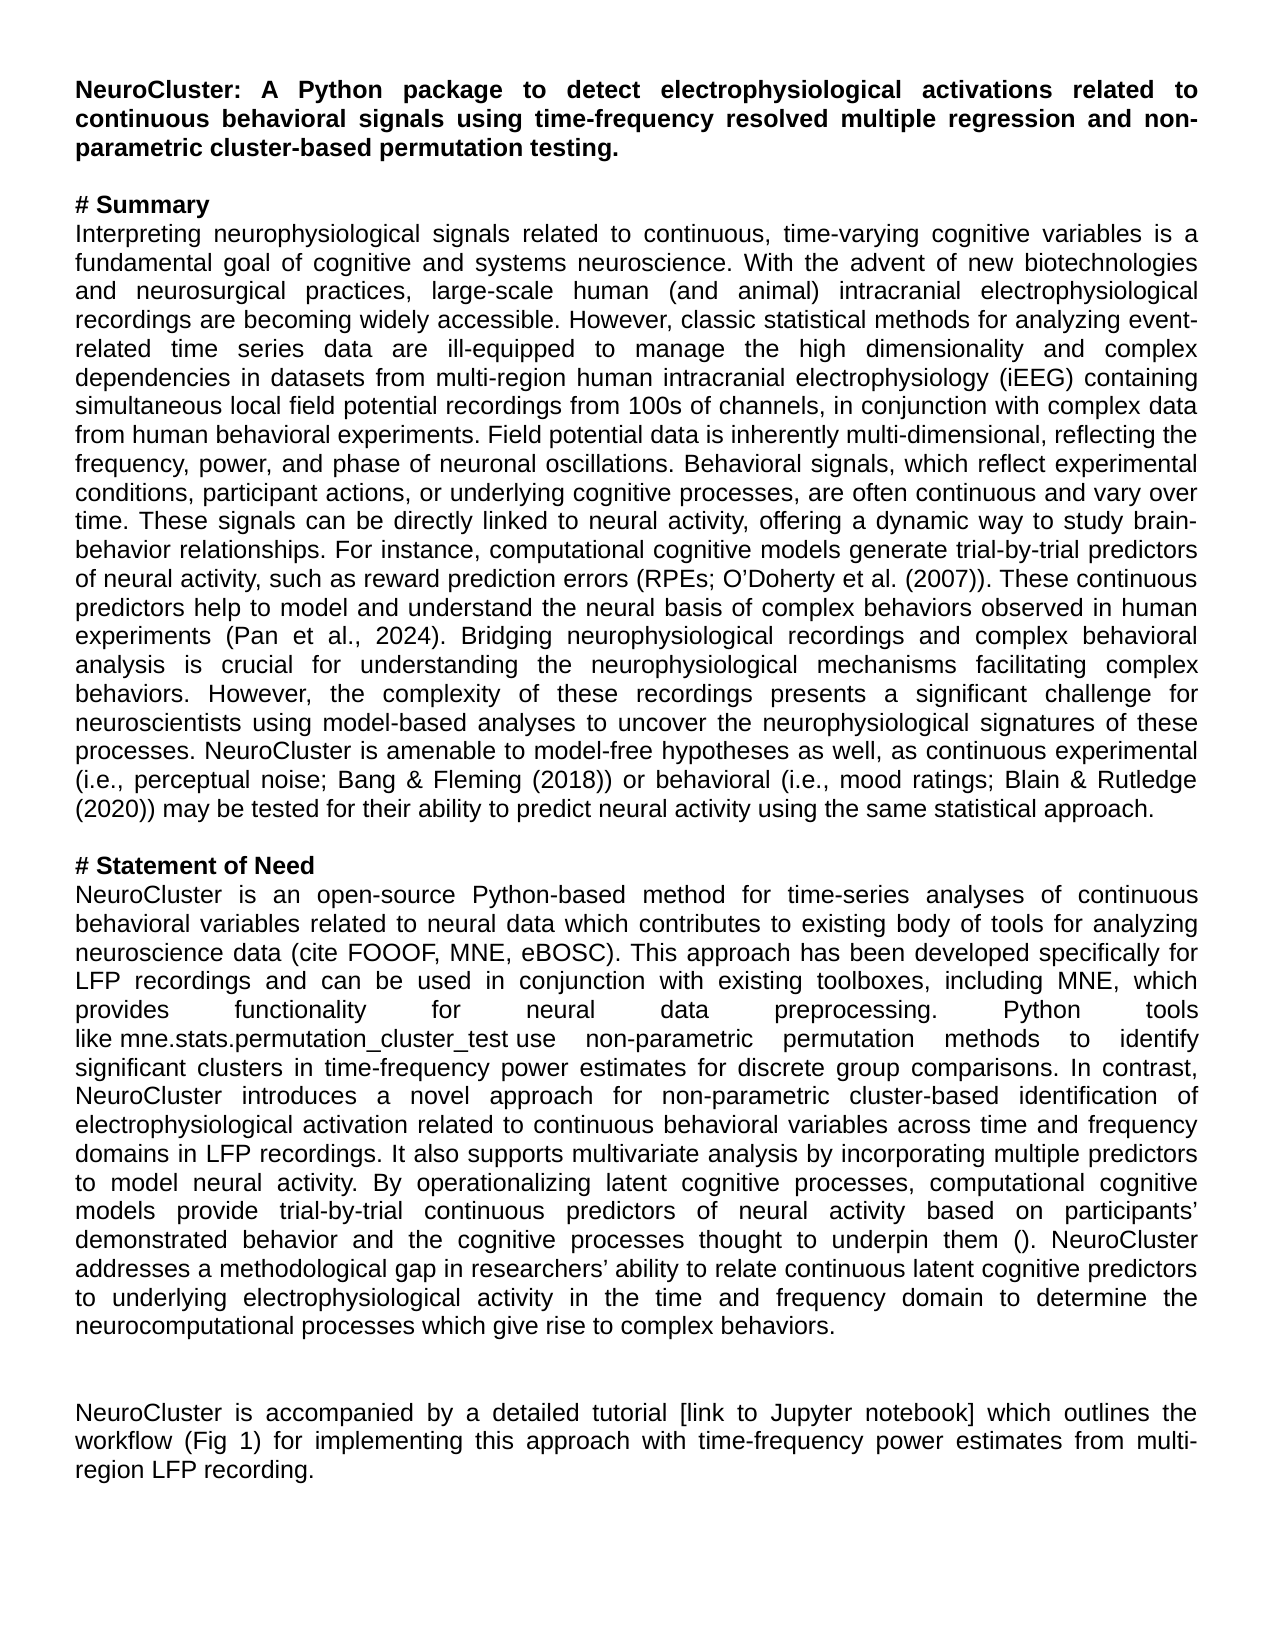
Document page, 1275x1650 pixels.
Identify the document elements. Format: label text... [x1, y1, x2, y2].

text Interpreting neurophysiological signals related to continuous, time-varying cognitive variables is a fundamental goal of cognitive and systems neuroscience. With the advent of new biotechnologies and neurosurgical practices, large-scale human (and animal) intracranial electrophysiological recordings are becoming widely accessible. However, classic statistical methods for analyzing event-related time series data are ill-equipped to manage the high dimensionality and complex dependencies in datasets from multi-region human intracranial electrophysiology (iEEG) containing simultaneous local field potential recordings from 100s of channels, in conjunction with complex data from human behavioral experiments. Field potential data is inherently multi-dimensional, reflecting the frequency, power, and phase of neuronal oscillations. Behavioral signals, which reflect experimental conditions, participant actions, or underlying cognitive processes, are often continuous and vary over time. These signals can be directly linked to neural activity, offering a dynamic way to study brain-behavior relationships. For instance, computational cognitive models generate trial-by-trial predictors of neural activity, such as reward prediction errors (RPEs; O’Doherty et al. (2007)). These continuous predictors help to model and understand the neural basis of complex behaviors observed in human experiments (Pan et al., 2024). Bridging neurophysiological recordings and complex behavioral analysis is crucial for understanding the neurophysiological mechanisms facilitating complex behaviors. However, the complexity of these recordings presents a significant challenge for neuroscientists using model-based analyses to uncover the neurophysiological signatures of these processes. NeuroCluster is amenable to model-free hypotheses as well, as continuous experimental (i.e., perceptual noise; Bang & Fleming (2018)) or behavioral (i.e., mood ratings; Blain & Rutledge (2020)) may be tested for their ability to predict neural activity using the same statistical approach. [75, 219, 1200, 822]
text NeuroCluster is accompanied by a detailed tutorial [link to Jupyter notebook] which outlines the workflow (Fig 1) for implementing this approach with time-frequency power estimates from multi-region LFP recording. [75, 1397, 1200, 1484]
text # Summary [75, 190, 1200, 219]
text NeuroCluster is an open-source Python-based method for time-series analyses of continuous behavioral variables related to neural data which contributes to existing body of tools for analyzing neuroscience data (cite FOOOF, MNE, eBOSC). This approach has been developed specifically for LFP recordings and can be used in conjunction with existing toolboxes, including MNE, which provides functionality for neural data preprocessing. Python tools like mne.stats.permutation_cluster_test use non-parametric permutation methods to identify significant clusters in time-frequency power estimates for discrete group comparisons. In contrast, NeuroCluster introduces a novel approach for non-parametric cluster-based identification of electrophysiological activation related to continuous behavioral variables across time and frequency domains in LFP recordings. It also supports multivariate analysis by incorporating multiple predictors to model neural activity. By operationalizing latent cognitive processes, computational cognitive models provide trial-by-trial continuous predictors of neural activity based on participants’ demonstrated behavior and the cognitive processes thought to underpin them (). NeuroCluster addresses a methodological gap in researchers’ ability to relate continuous latent cognitive predictors to underlying electrophysiological activity in the time and frequency domain to determine the neurocomputational processes which give rise to complex behaviors. [75, 880, 1200, 1340]
text # Statement of Need [75, 851, 1200, 880]
text NeuroCluster: A Python package to detect electrophysiological activations related to continuous behavioral signals using time-frequency resolved multiple regression and non-parametric cluster-based permutation testing. [75, 75, 1200, 161]
